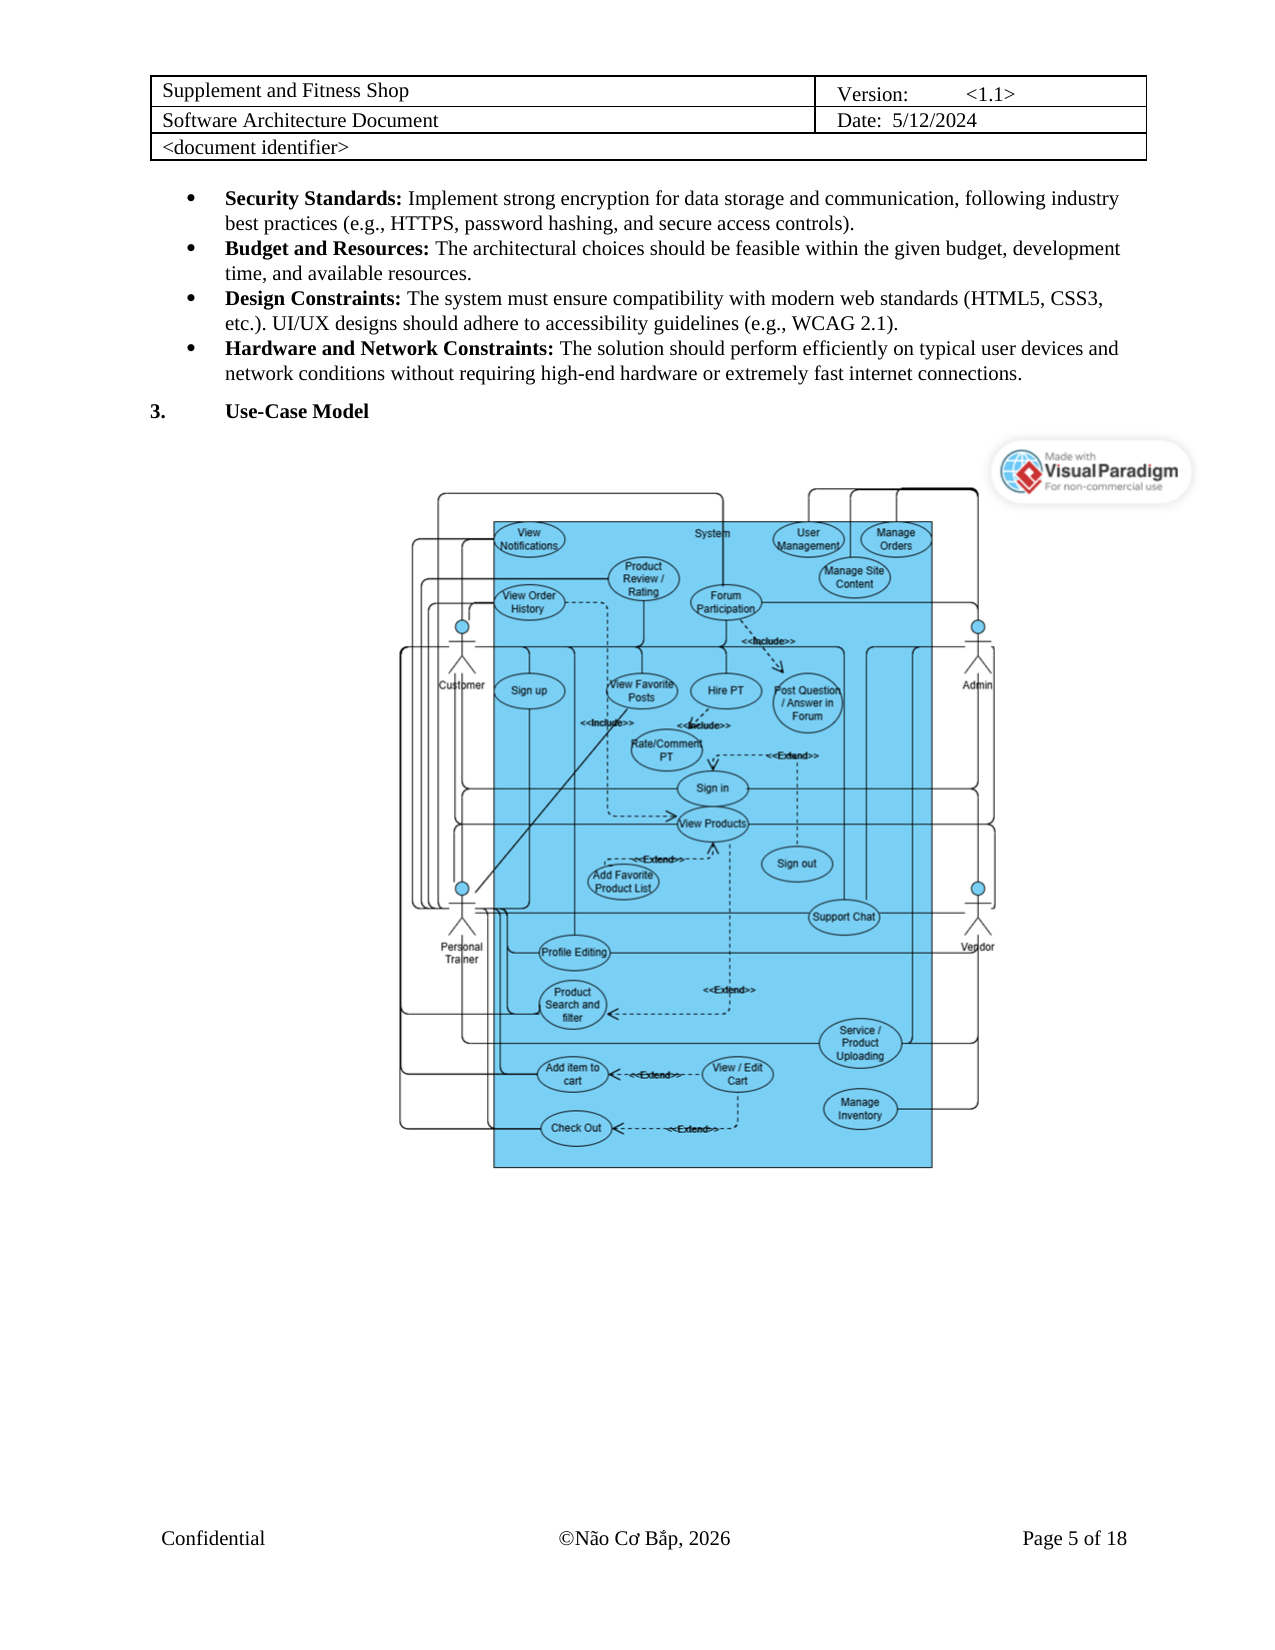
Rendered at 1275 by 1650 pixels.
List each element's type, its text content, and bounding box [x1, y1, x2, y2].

list Security Standards: Implement strong encryption for data storage and communication, following industry best practices (e.g., HTTPS, password hashing, and secure access controls). [187, 185, 1125, 235]
list Design Constraints: The system must ensure compatibility with modern web standards (HTML5, CSS3, etc.). UI/UX designs should adhere to accessibility guidelines (e.g., WCAG 2.1). [187, 285, 1125, 335]
picture [225, 429, 1200, 1184]
list Budget and Resources: The architectural choices should be feasible within the given budget, development time, and available resources. [187, 235, 1125, 285]
subtitle Use-Case Model [150, 398, 1125, 423]
list Hardware and Network Constraints: The solution should perform efficiently on typical user devices and network conditions without requiring high-end hardware or extremely fast internet connections. [187, 335, 1125, 385]
